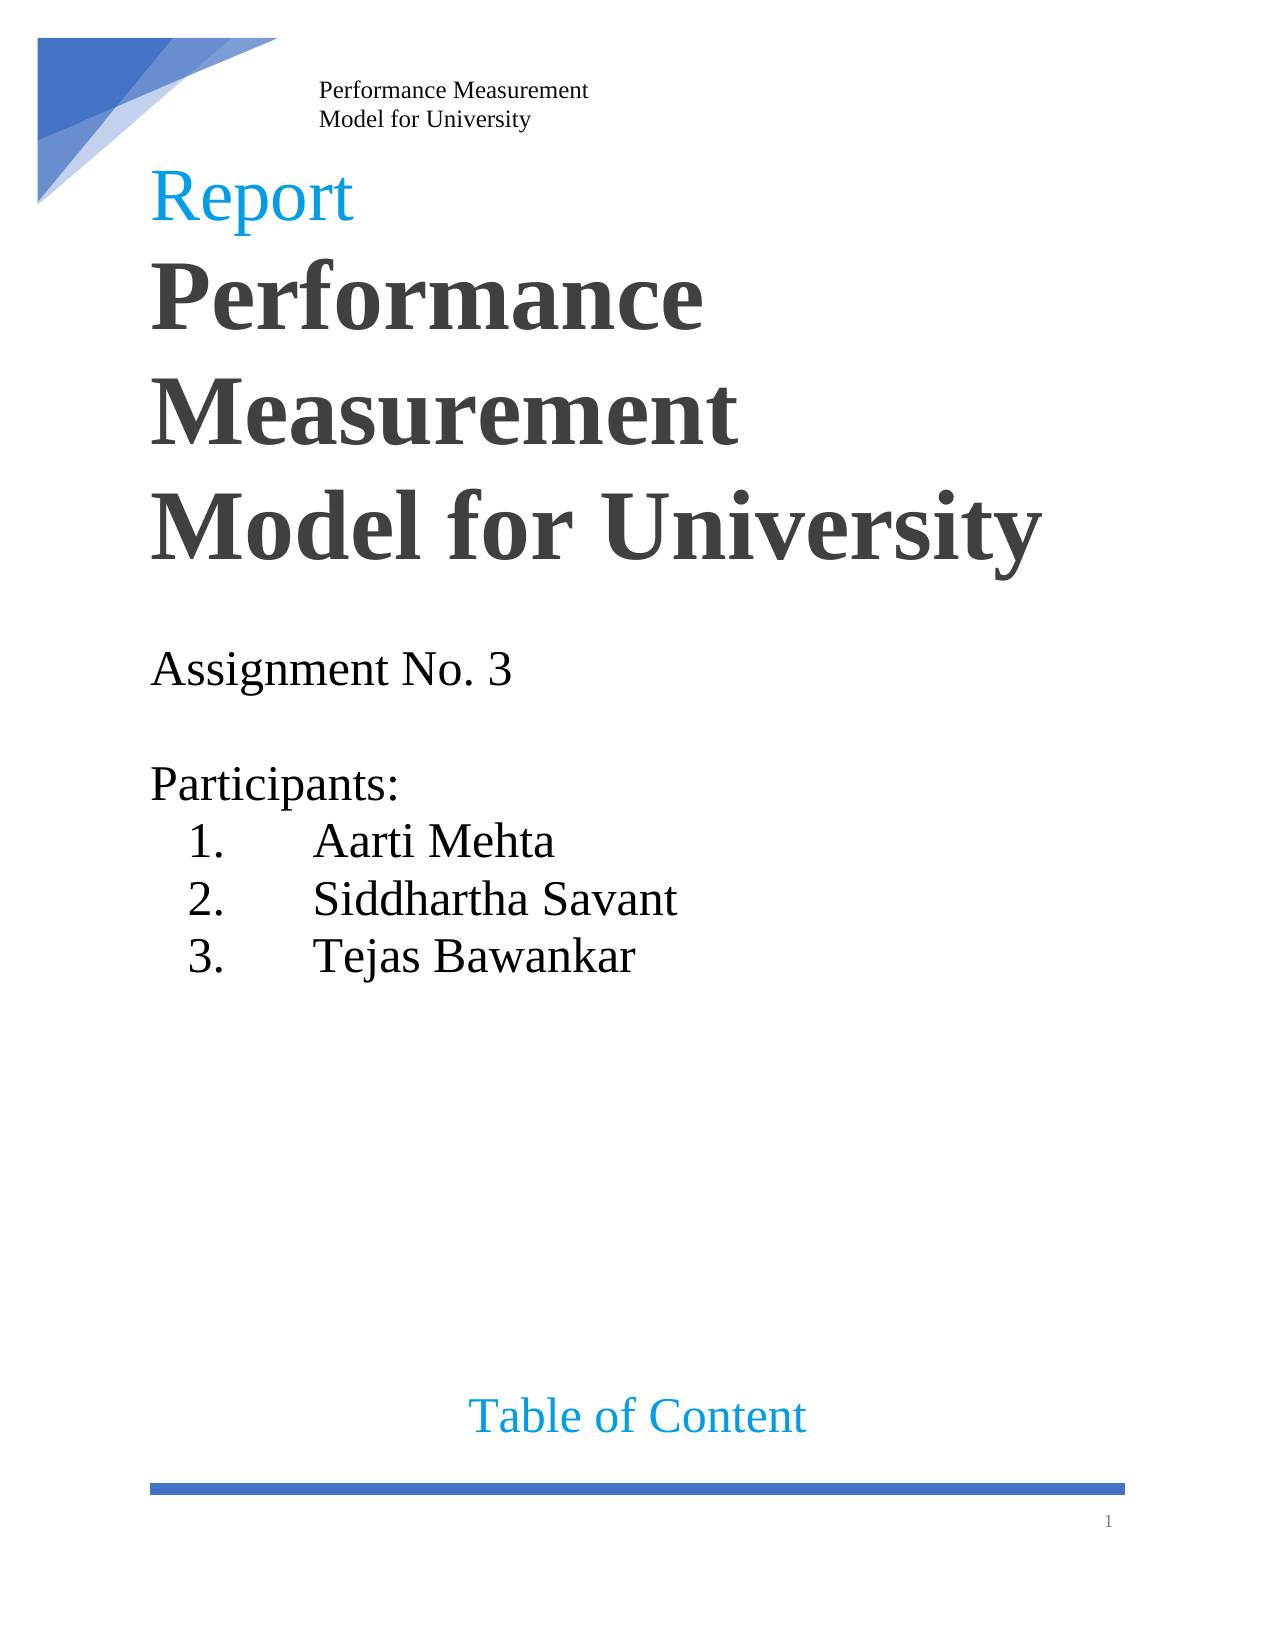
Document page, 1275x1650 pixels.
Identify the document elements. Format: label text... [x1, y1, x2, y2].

list Tejas Bawankar [187, 926, 1125, 984]
list Siddhartha Savant [187, 869, 1125, 926]
text Participants: [150, 754, 1125, 811]
text Table of Content [150, 1386, 1125, 1444]
list Aarti Mehta [187, 811, 1125, 869]
text Report [150, 150, 1125, 236]
text Measurement [150, 351, 1125, 466]
text Model for University [150, 466, 1125, 581]
picture [37, 37, 279, 206]
text Assignment No. 3 [150, 639, 1125, 696]
text Performance [150, 236, 1125, 351]
